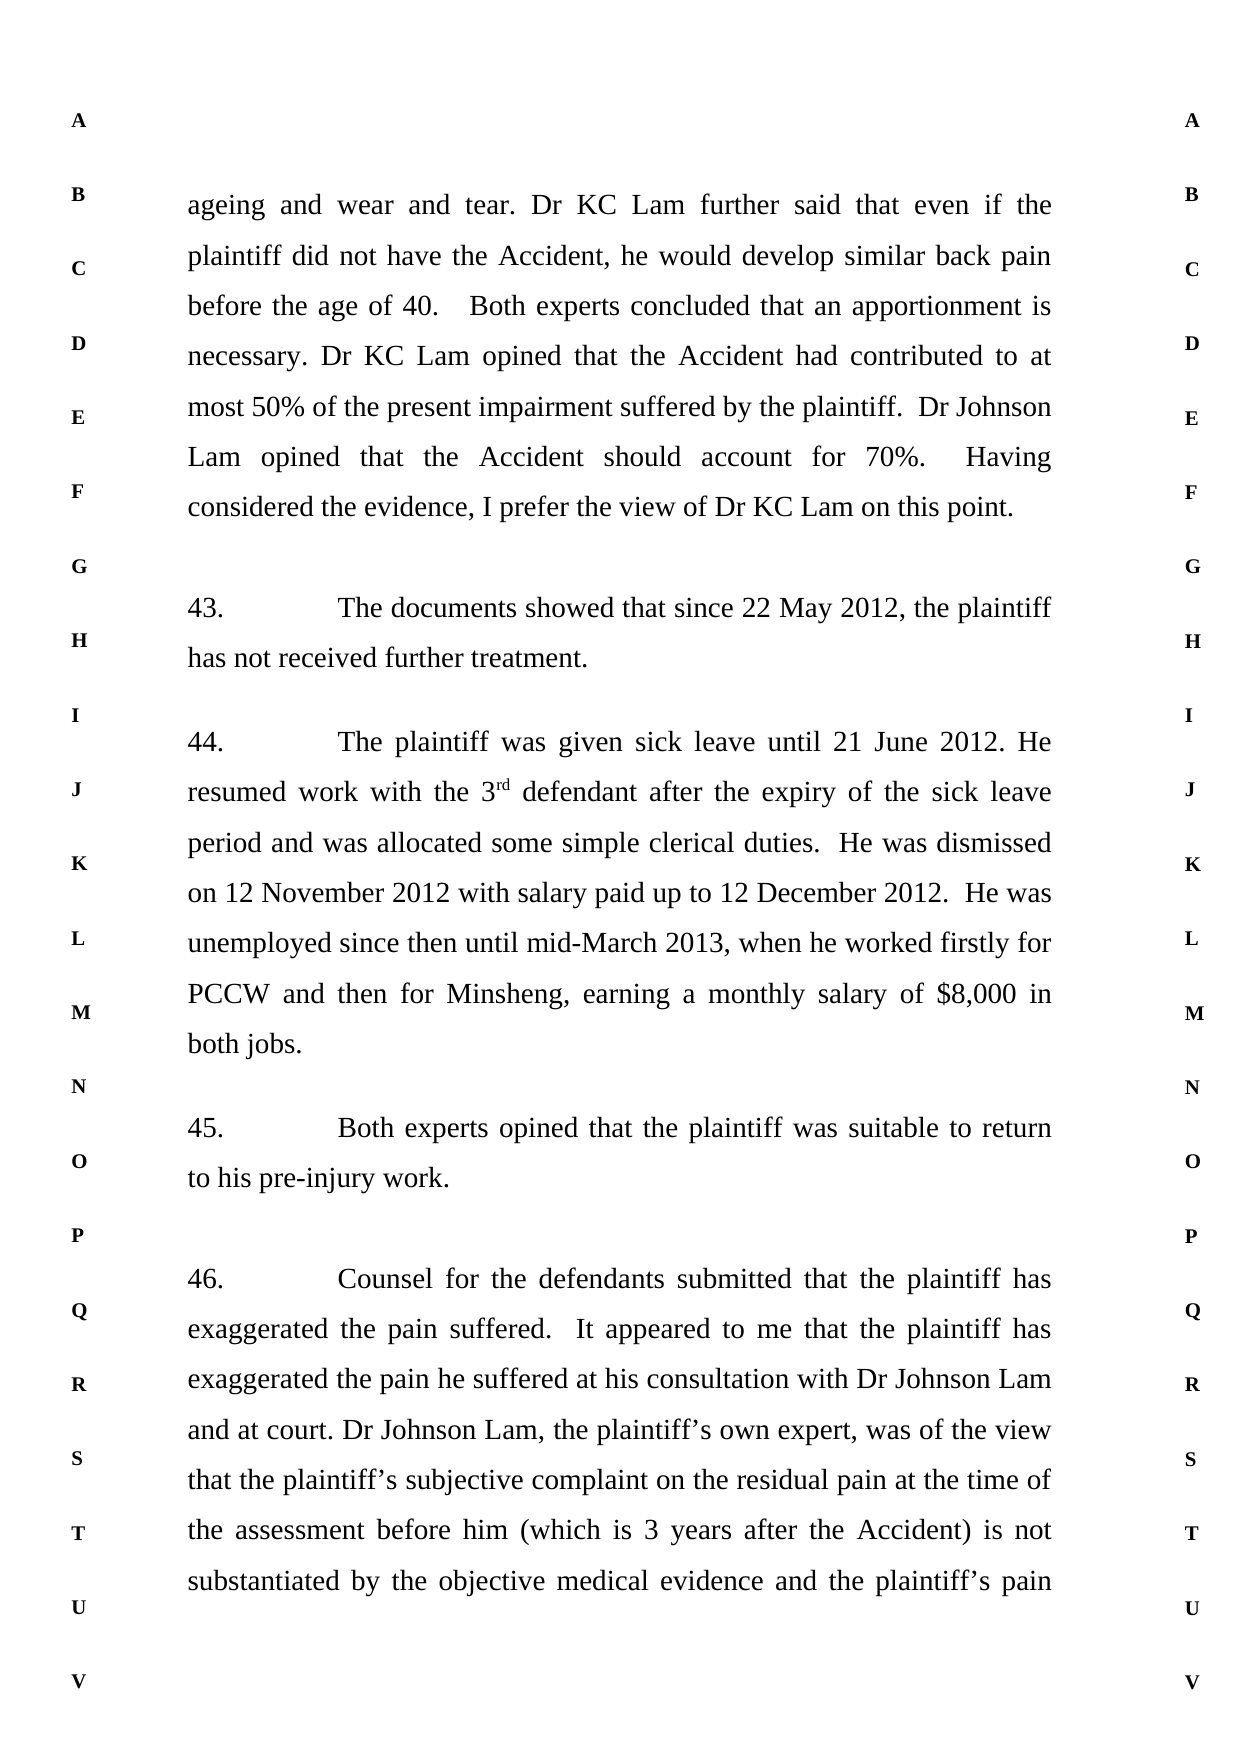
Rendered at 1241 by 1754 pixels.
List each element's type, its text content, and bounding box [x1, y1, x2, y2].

list The documents showed that since 22 May 2012, the plaintiff has not received further treatment. [187, 590, 1053, 674]
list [187, 187, 1053, 523]
list The plaintiff was given sick leave until 21 June 2012. He resumed work with the 3rd defendant after the expiry of the sick leave period and was allocated some simple clerical duties. He was dismissed on 12 November 2012 with salary paid up to 12 December 2012. He was unemployed since then until mid-March 2013, when he worked firstly for PCCW and then for Minsheng, earning a monthly salary of $8,000 in both jobs. [187, 724, 1053, 1059]
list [187, 1261, 1053, 1596]
list Both experts opined that the plaintiff was suitable to return to his pre-injury work. [187, 1110, 1053, 1194]
